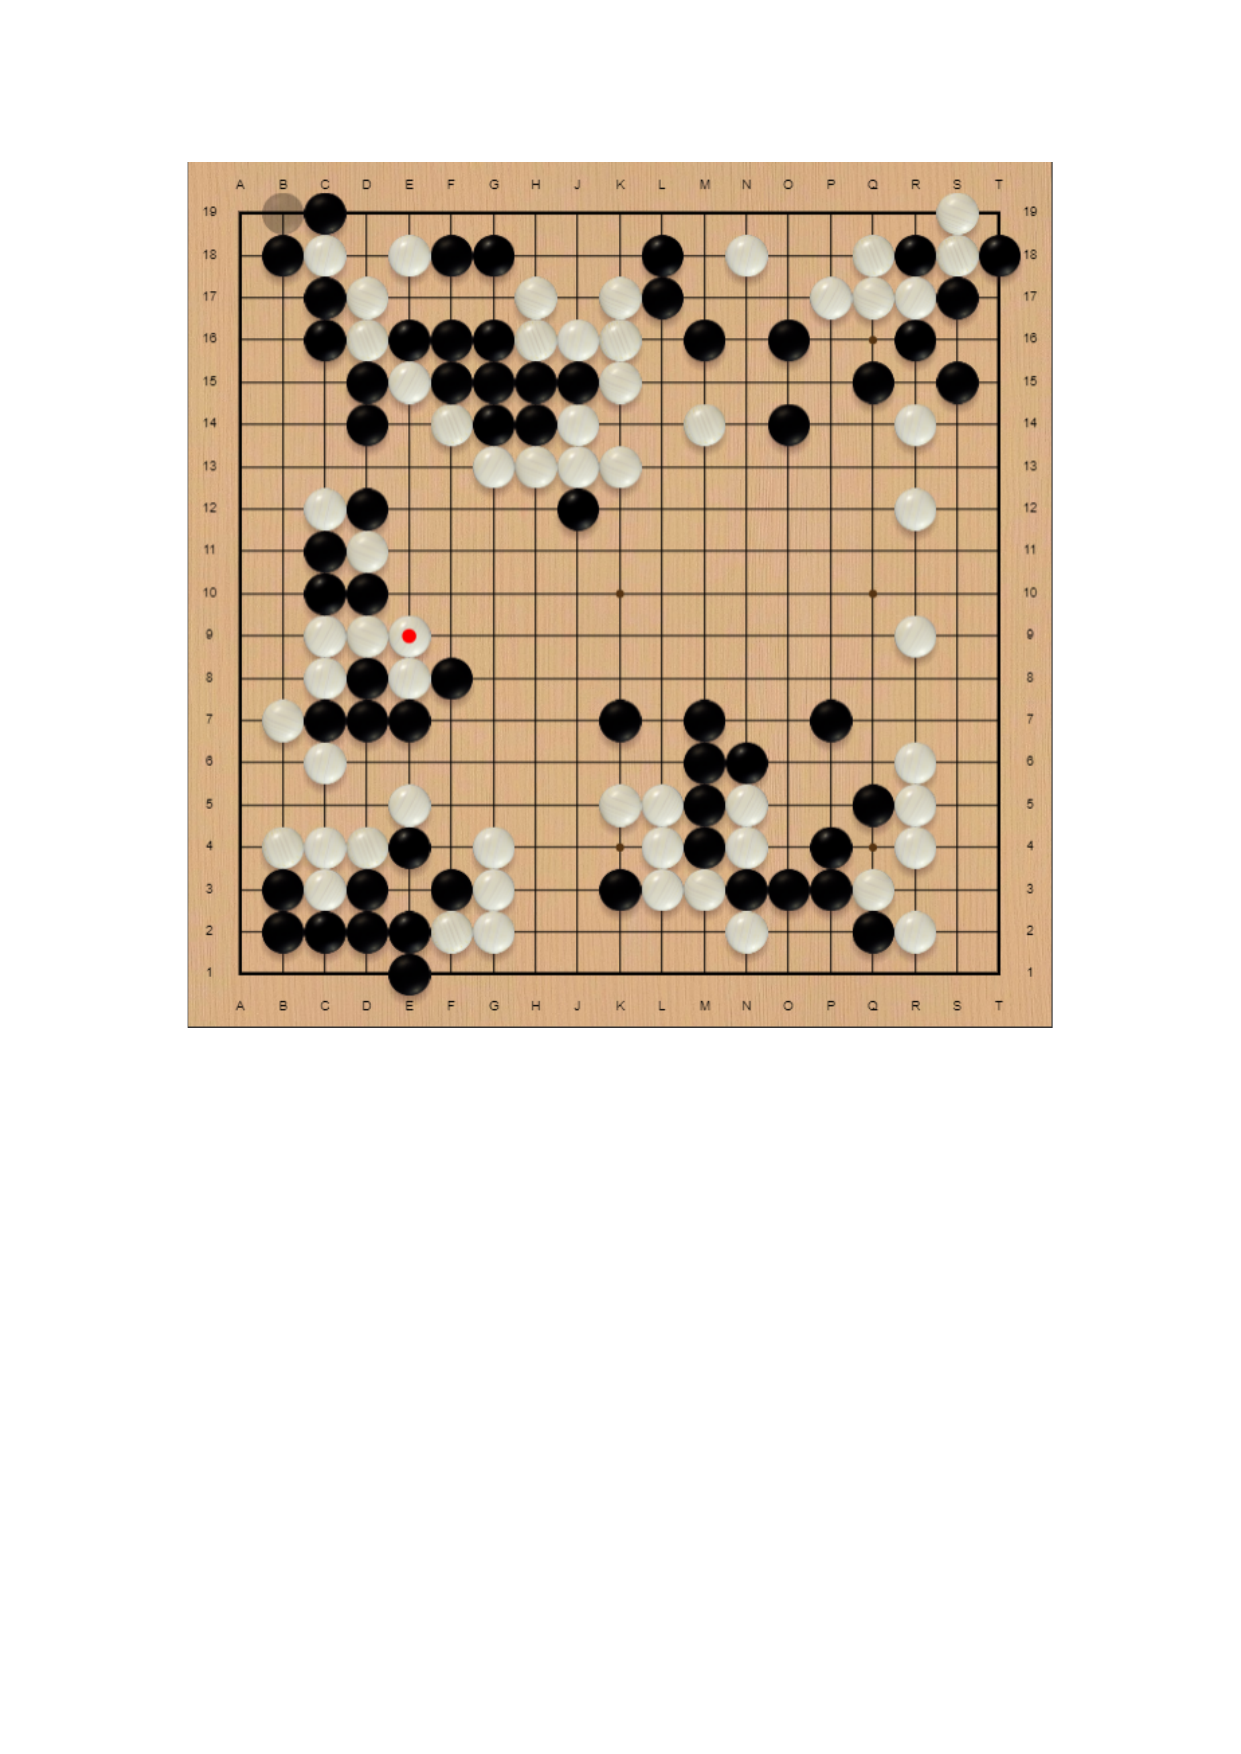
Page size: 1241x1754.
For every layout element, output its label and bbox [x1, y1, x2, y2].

picture [187, 162, 1053, 1028]
